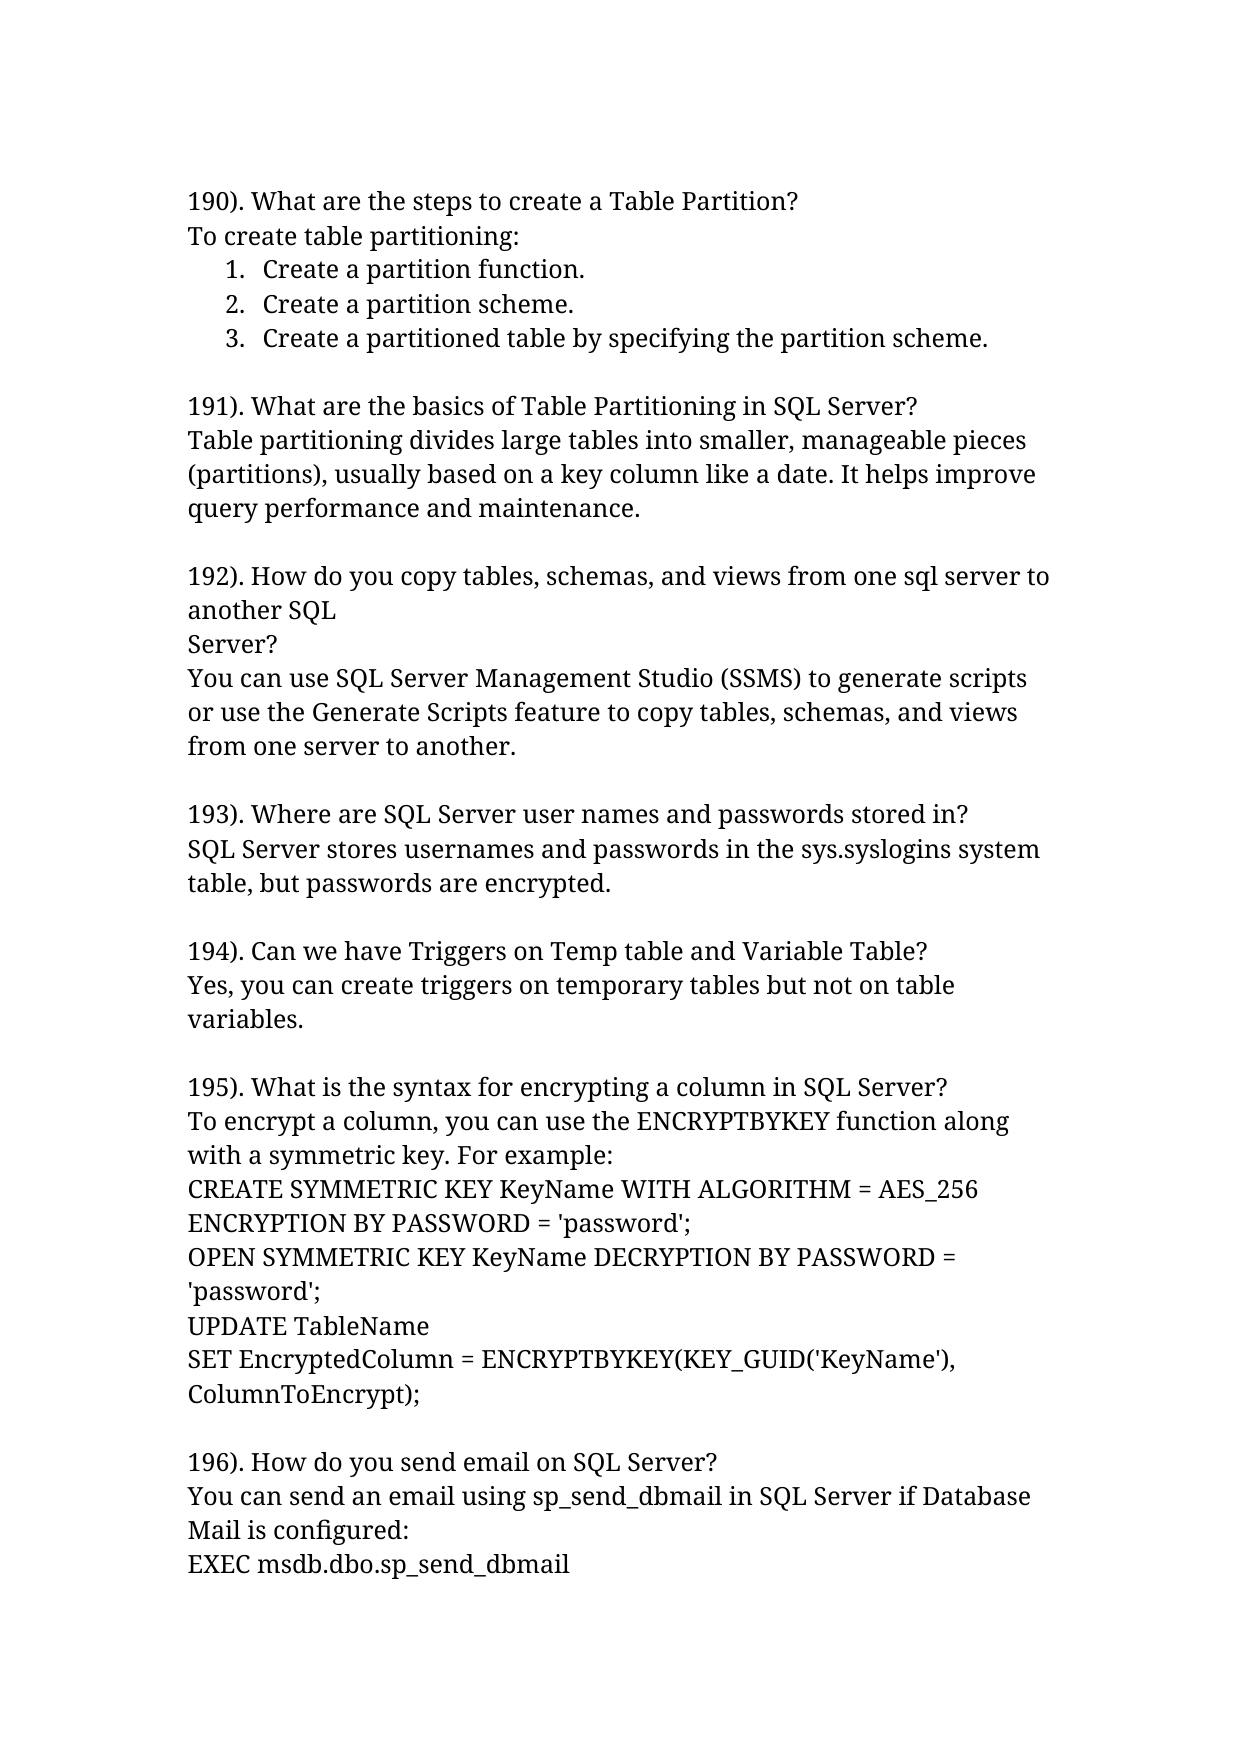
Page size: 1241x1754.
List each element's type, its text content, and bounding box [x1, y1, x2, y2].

text 195). What is the syntax for encrypting a column in SQL Server? [187, 1070, 1053, 1104]
text Table partitioning divides large tables into smaller, manageable pieces (partitions), usually based on a key column like a date. It helps improve query performance and maintenance. [187, 422, 1053, 525]
text SQL Server stores usernames and passwords in the sys.syslogins system table, but passwords are encrypted. [187, 831, 1053, 899]
text SET EncryptedColumn = ENCRYPTBYKEY(KEY_GUID('KeyName'), ColumnToEncrypt); [187, 1342, 1053, 1410]
text 191). What are the basics of Table Partitioning in SQL Server? [187, 388, 1053, 422]
text 194). Can we have Triggers on Temp table and Variable Table? [187, 933, 1053, 967]
list Create a partition scheme. [225, 286, 1053, 320]
text You can send an email using sp_send_dbmail in SQL Server if Database Mail is configured: [187, 1478, 1053, 1547]
text 196). How do you send email on SQL Server? [187, 1444, 1053, 1478]
text To encrypt a column, you can use the ENCRYPTBYKEY function along with a symmetric key. For example: [187, 1104, 1053, 1172]
text Yes, you can create triggers on temporary tables but not on table variables. [187, 967, 1053, 1036]
list Create a partitioned table by specifying the partition scheme. [225, 320, 1053, 354]
text 193). Where are SQL Server user names and passwords stored in? [187, 797, 1053, 831]
text You can use SQL Server Management Studio (SSMS) to generate scripts or use the Generate Scripts feature to copy tables, schemas, and views from one server to another. [187, 661, 1053, 763]
list Create a partition function. [225, 252, 1053, 286]
text OPEN SYMMETRIC KEY KeyName DECRYPTION BY PASSWORD = 'password'; [187, 1240, 1053, 1308]
text 190). What are the steps to create a Table Partition? [187, 184, 1053, 218]
text To create table partitioning: [187, 218, 1053, 252]
text Server? [187, 627, 1053, 661]
text 192). How do you copy tables, schemas, and views from one sql server to another SQL [187, 559, 1053, 627]
text CREATE SYMMETRIC KEY KeyName WITH ALGORITHM = AES_256 ENCRYPTION BY PASSWORD = 'password'; [187, 1172, 1053, 1240]
text UPDATE TableName [187, 1308, 1053, 1342]
text EXEC msdb.dbo.sp_send_dbmail [187, 1547, 1053, 1581]
